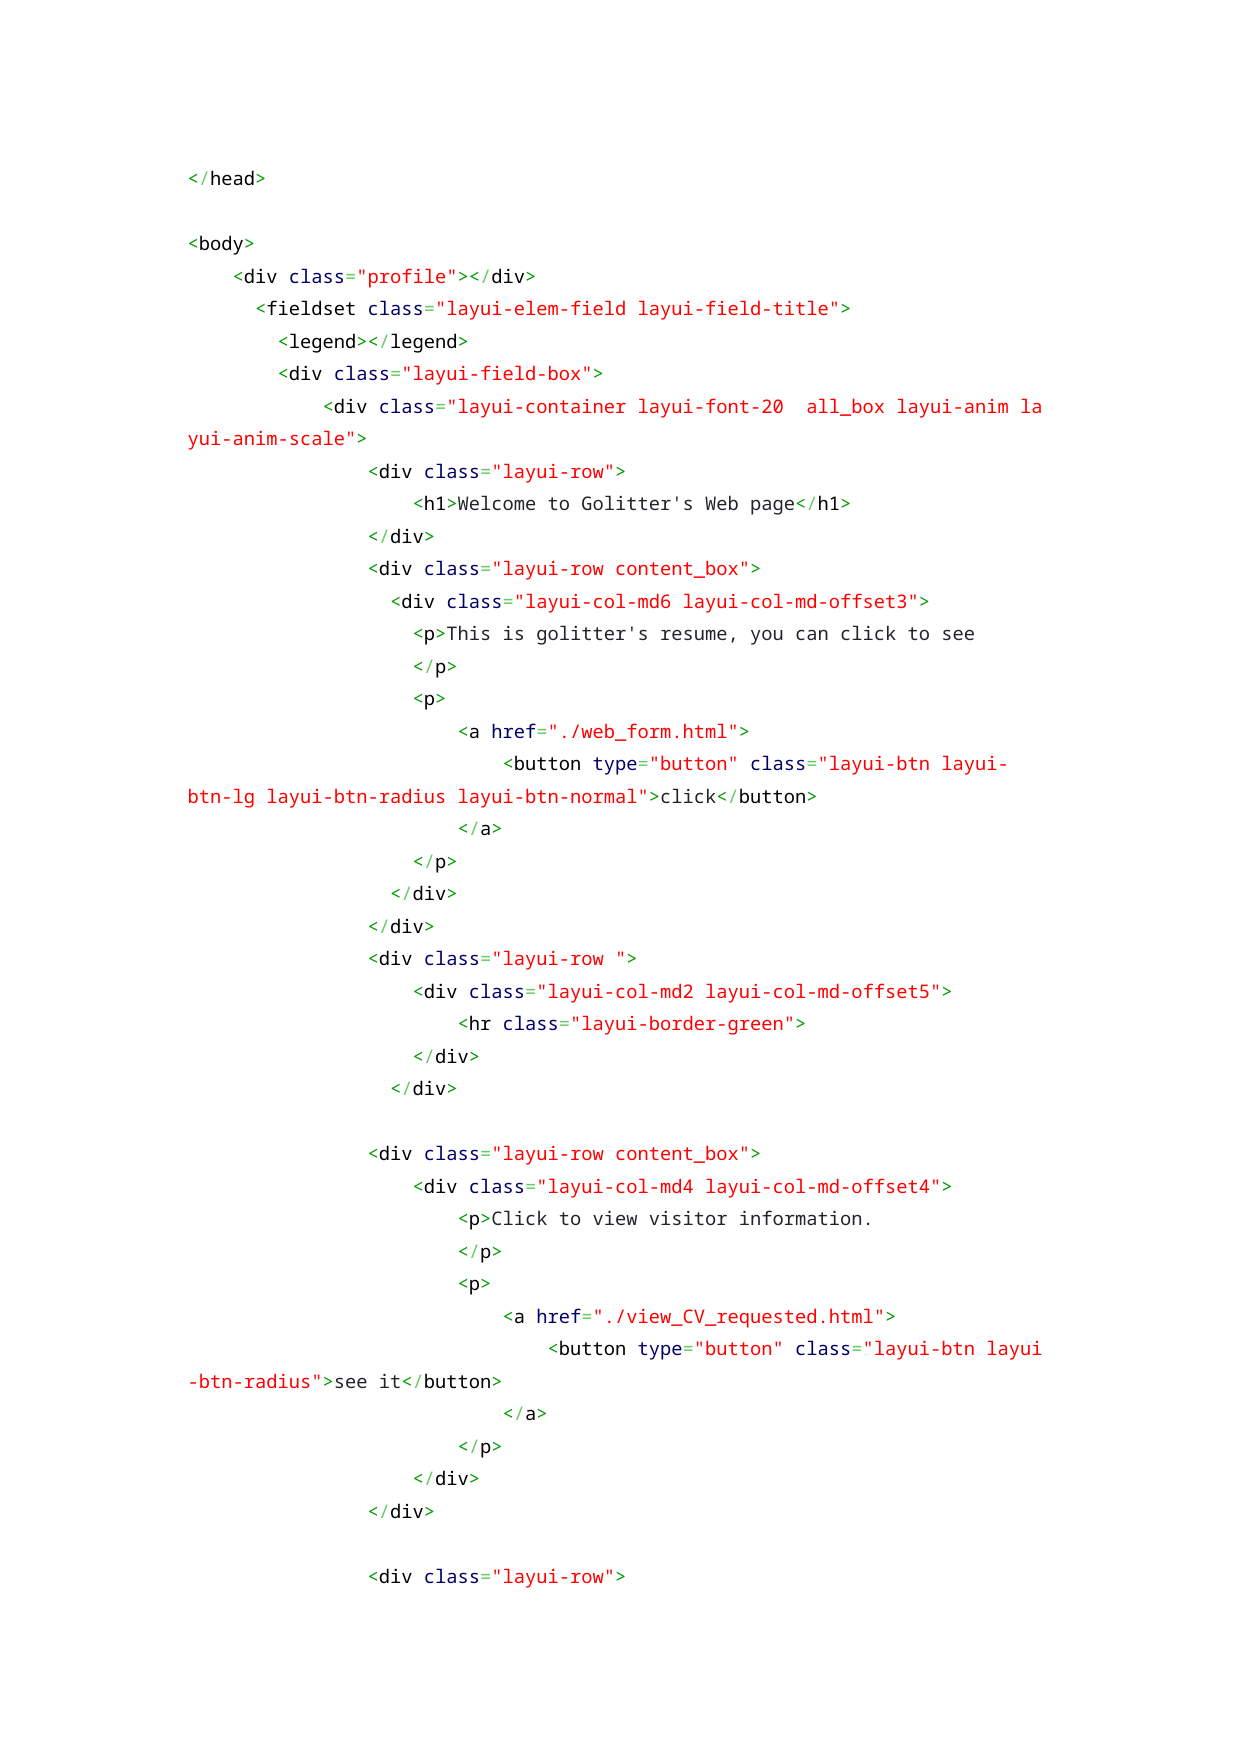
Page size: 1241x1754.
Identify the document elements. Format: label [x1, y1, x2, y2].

text [187, 162, 1053, 1592]
